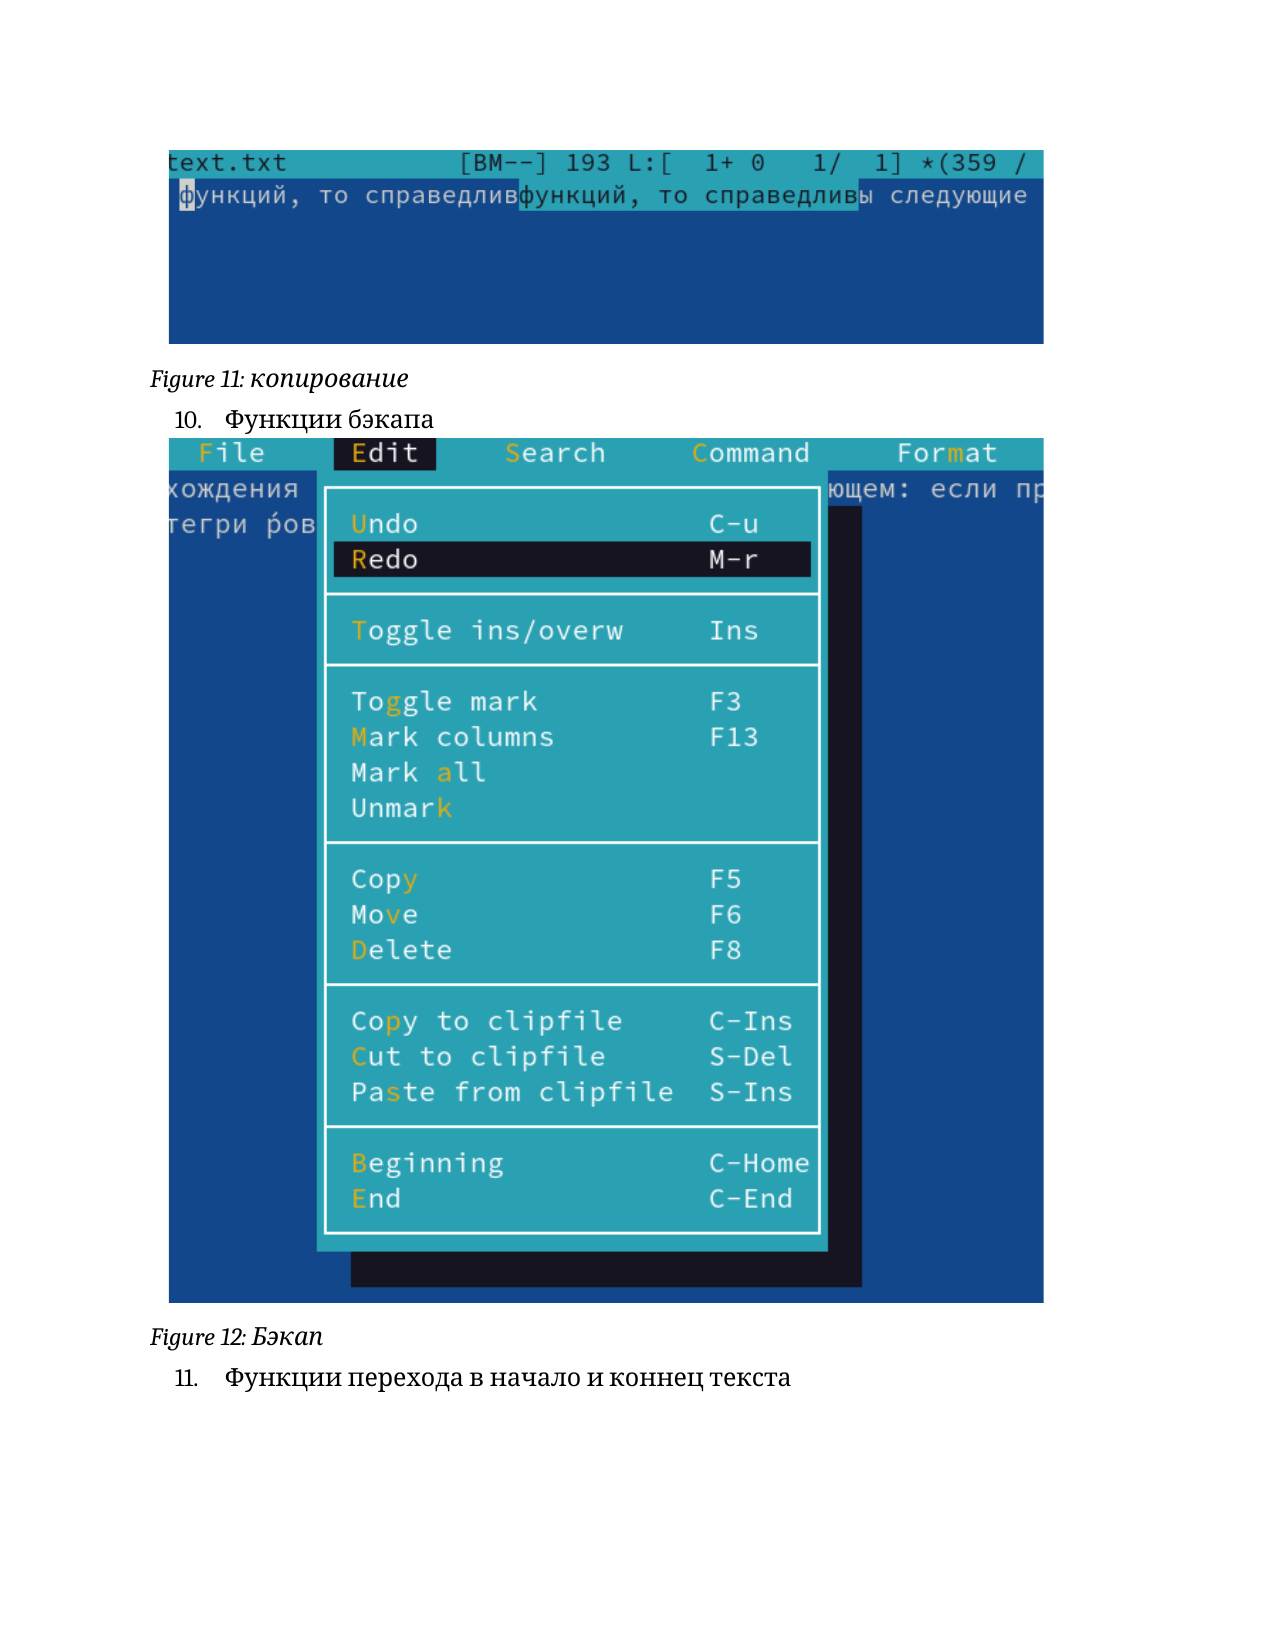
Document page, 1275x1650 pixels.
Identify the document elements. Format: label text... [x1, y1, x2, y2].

list Функции бэкапа [175, 406, 1125, 435]
text Figure 11: копирование [150, 365, 1125, 393]
list Функции перехода в начало и коннец текста [175, 1364, 1125, 1393]
text Figure 12: Бэкап [150, 1323, 1125, 1352]
picture [168, 150, 1044, 344]
picture [168, 438, 1044, 1303]
